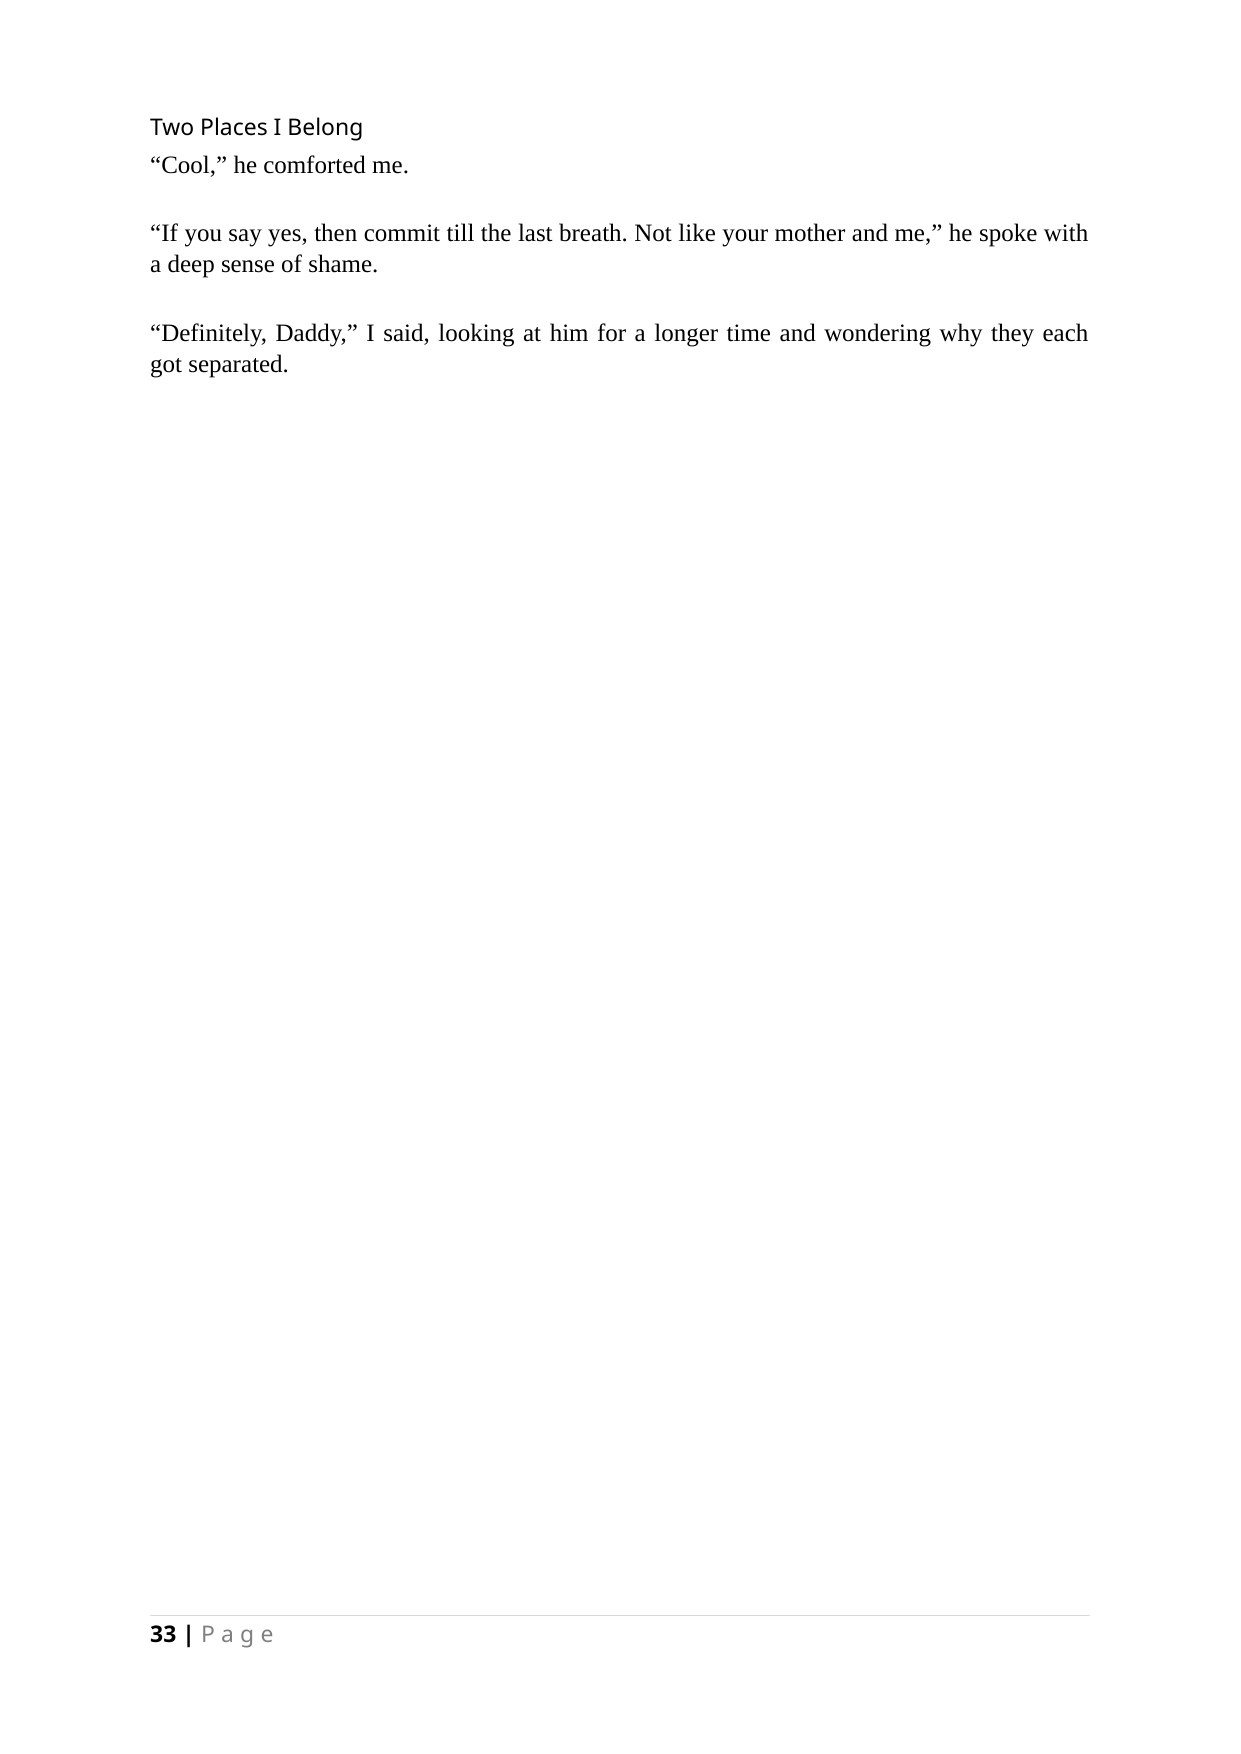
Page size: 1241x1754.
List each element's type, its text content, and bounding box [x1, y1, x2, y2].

text “If you say yes, then commit till the last breath. Not like your mother and me,” he spoke with a deep sense of shame. [150, 218, 1090, 278]
text “Cool,” he comforted me. [150, 150, 1090, 179]
text “Definitely, Daddy,” I said, looking at him for a longer time and wondering why they each got separated. [150, 318, 1090, 378]
